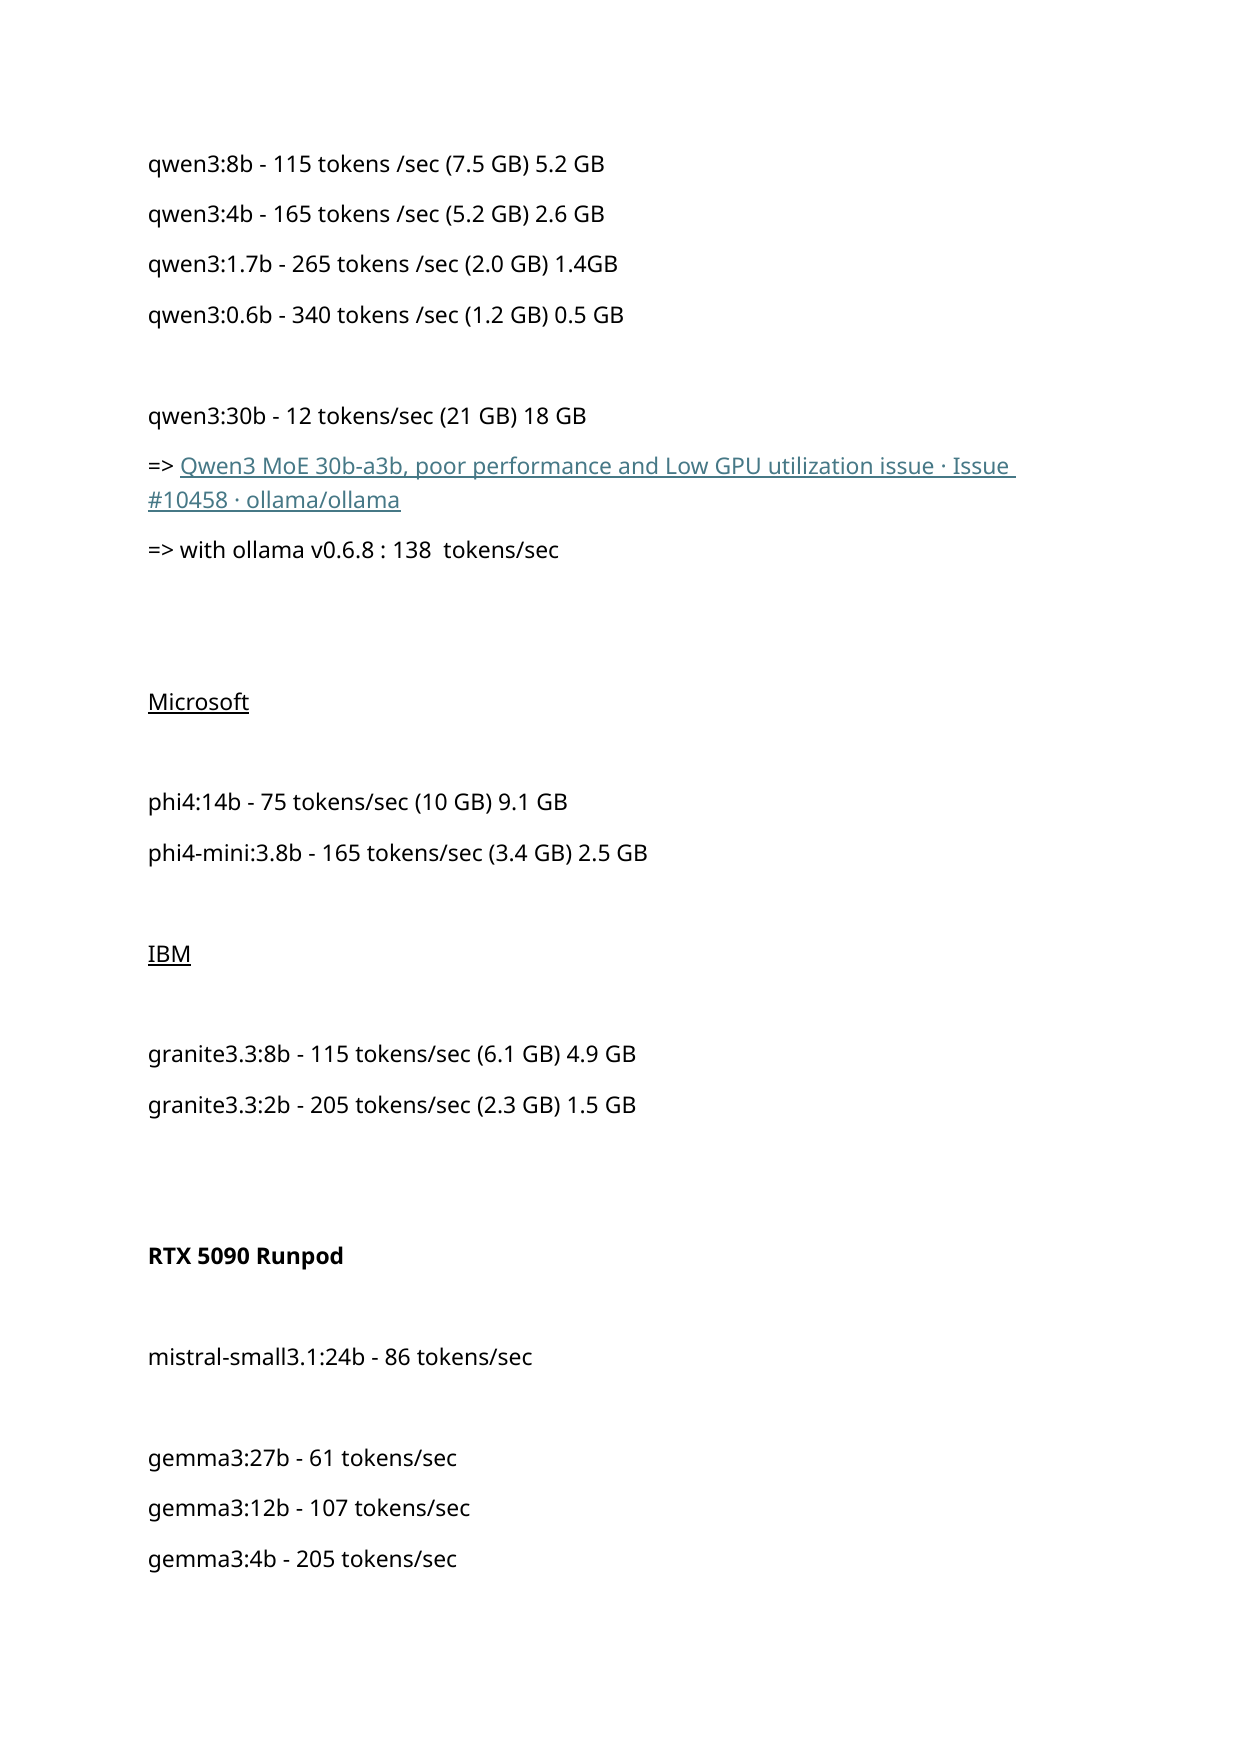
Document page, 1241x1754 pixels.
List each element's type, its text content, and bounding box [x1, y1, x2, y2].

text gemma3:27b - 61 tokens/sec [148, 1442, 1093, 1473]
text phi4-mini:3.8b - 165 tokens/sec (3.4 GB) 2.5 GB [148, 837, 1093, 868]
text RTX 5090 Runpod [148, 1240, 1093, 1271]
text phi4:14b - 75 tokens/sec (10 GB) 9.1 GB [148, 786, 1093, 818]
text => with ollama v0.6.8 : 138 tokens/sec [148, 534, 1093, 566]
text mistral-small3.1:24b - 86 tokens/sec [148, 1341, 1093, 1372]
text qwen3:1.7b - 265 tokens /sec (2.0 GB) 1.4GB [148, 248, 1093, 280]
text gemma3:4b - 205 tokens/sec [148, 1543, 1093, 1574]
text gemma3:12b - 107 tokens/sec [148, 1492, 1093, 1523]
text => Qwen3 MoE 30b-a3b, poor performance and Low GPU utilization issue · Issue #10458 · ollama/ollama [148, 450, 1093, 515]
text qwen3:30b - 12 tokens/sec (21 GB) 18 GB [148, 400, 1093, 431]
text qwen3:0.6b - 340 tokens /sec (1.2 GB) 0.5 GB [148, 299, 1093, 330]
text qwen3:4b - 165 tokens /sec (5.2 GB) 2.6 GB [148, 198, 1093, 229]
text Microsoft [148, 686, 1093, 717]
text qwen3:8b - 115 tokens /sec (7.5 GB) 5.2 GB [148, 148, 1093, 179]
text IBM [148, 938, 1093, 969]
text granite3.3:8b - 115 tokens/sec (6.1 GB) 4.9 GB [148, 1038, 1093, 1070]
text granite3.3:2b - 205 tokens/sec (2.3 GB) 1.5 GB [148, 1089, 1093, 1120]
